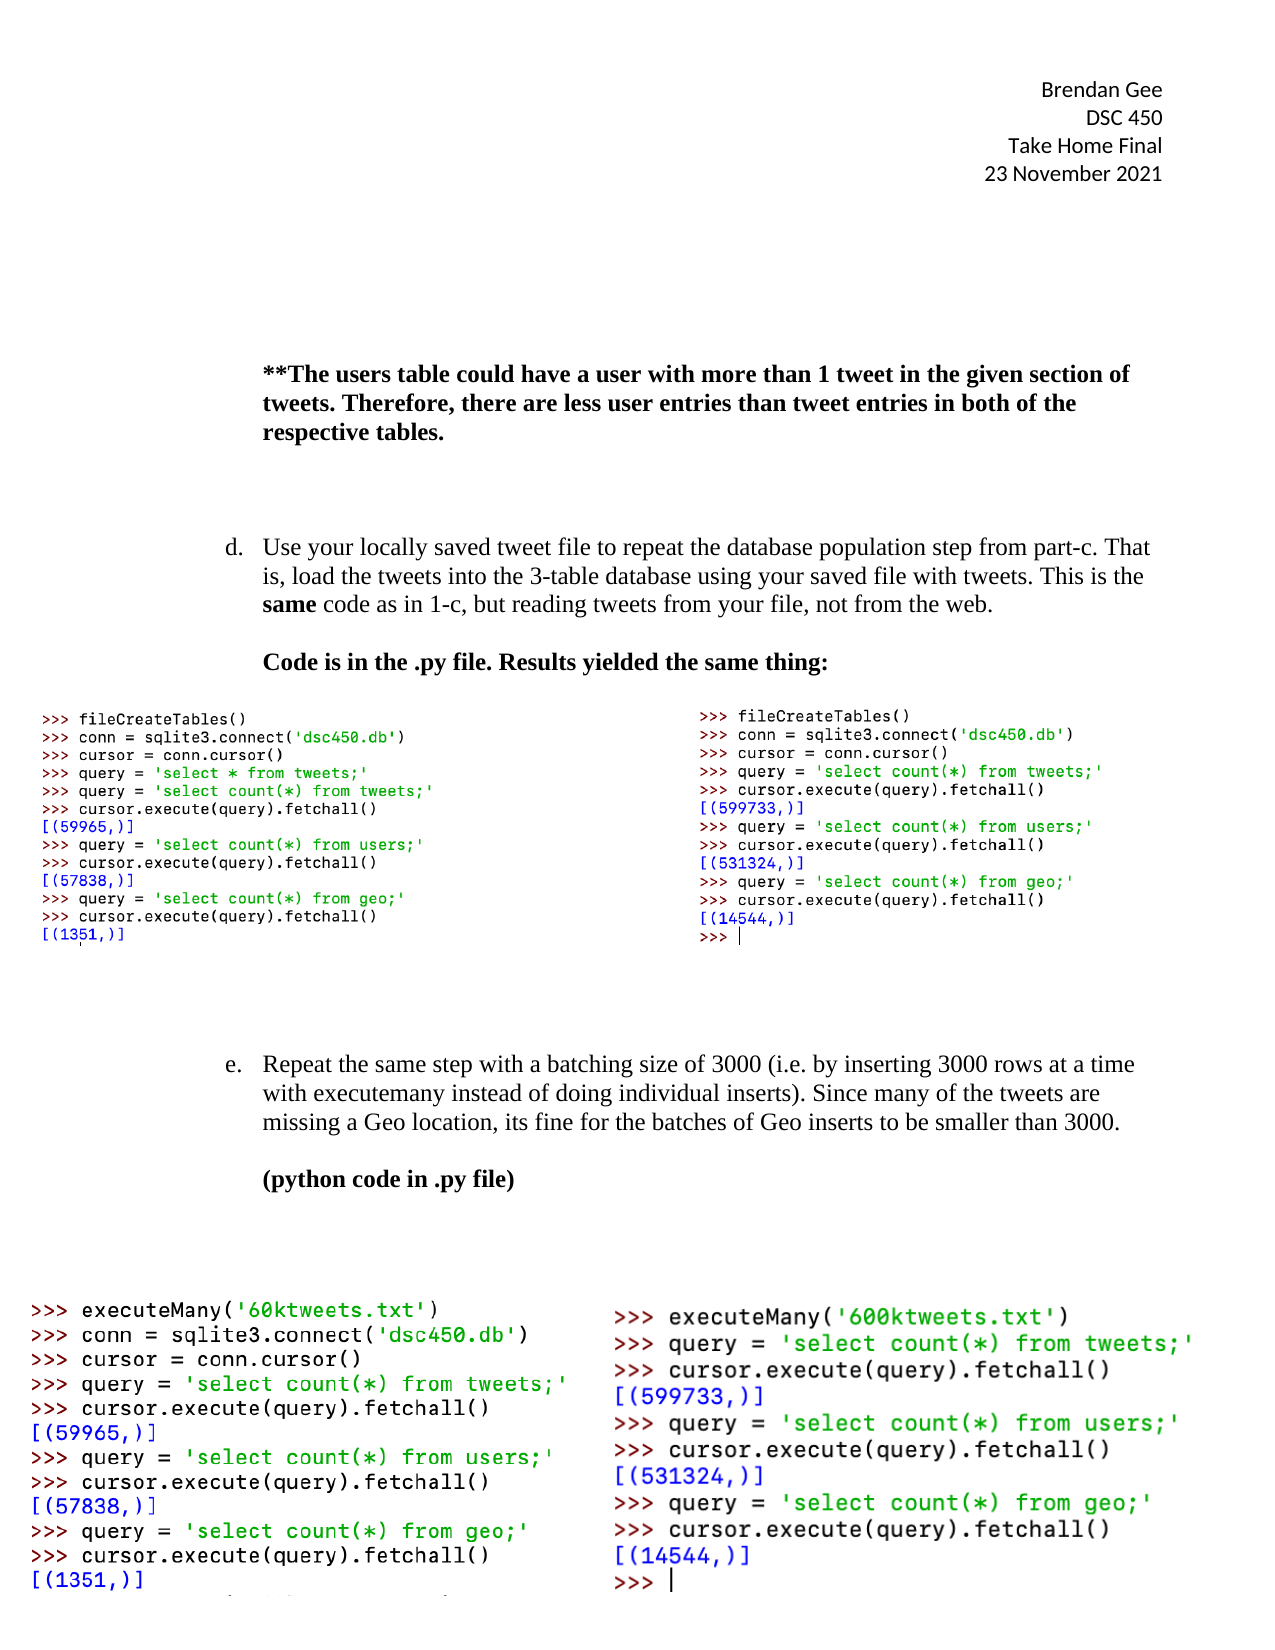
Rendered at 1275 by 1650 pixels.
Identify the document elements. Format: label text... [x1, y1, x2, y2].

picture [22, 1298, 582, 1596]
text Code is in the .py file. Results yielded the same thing: [262, 647, 1162, 676]
picture [696, 707, 1132, 946]
text (python code in .py file) [262, 1164, 1162, 1193]
picture [37, 710, 536, 946]
picture [605, 1302, 1231, 1592]
list Repeat the same step with a batching size of 3000 (i.e. by inserting 3000 rows at a time with executemany instead of doing individual inserts). Since many of the tweets are missing a Geo location, its fine for the batches of Geo inserts to be smaller than 3000. [225, 1049, 1162, 1136]
text **The users table could have a user with more than 1 tweet in the given section of tweets. Therefore, there are less user entries than tweet entries in both of the respective tables. [262, 359, 1162, 446]
list Use your locally saved tweet file to repeat the database population step from part-c. That is, load the tweets into the 3-table database using your saved file with tweets. This is the same code as in 1-c, but reading tweets from your file, not from the web. [225, 532, 1162, 618]
